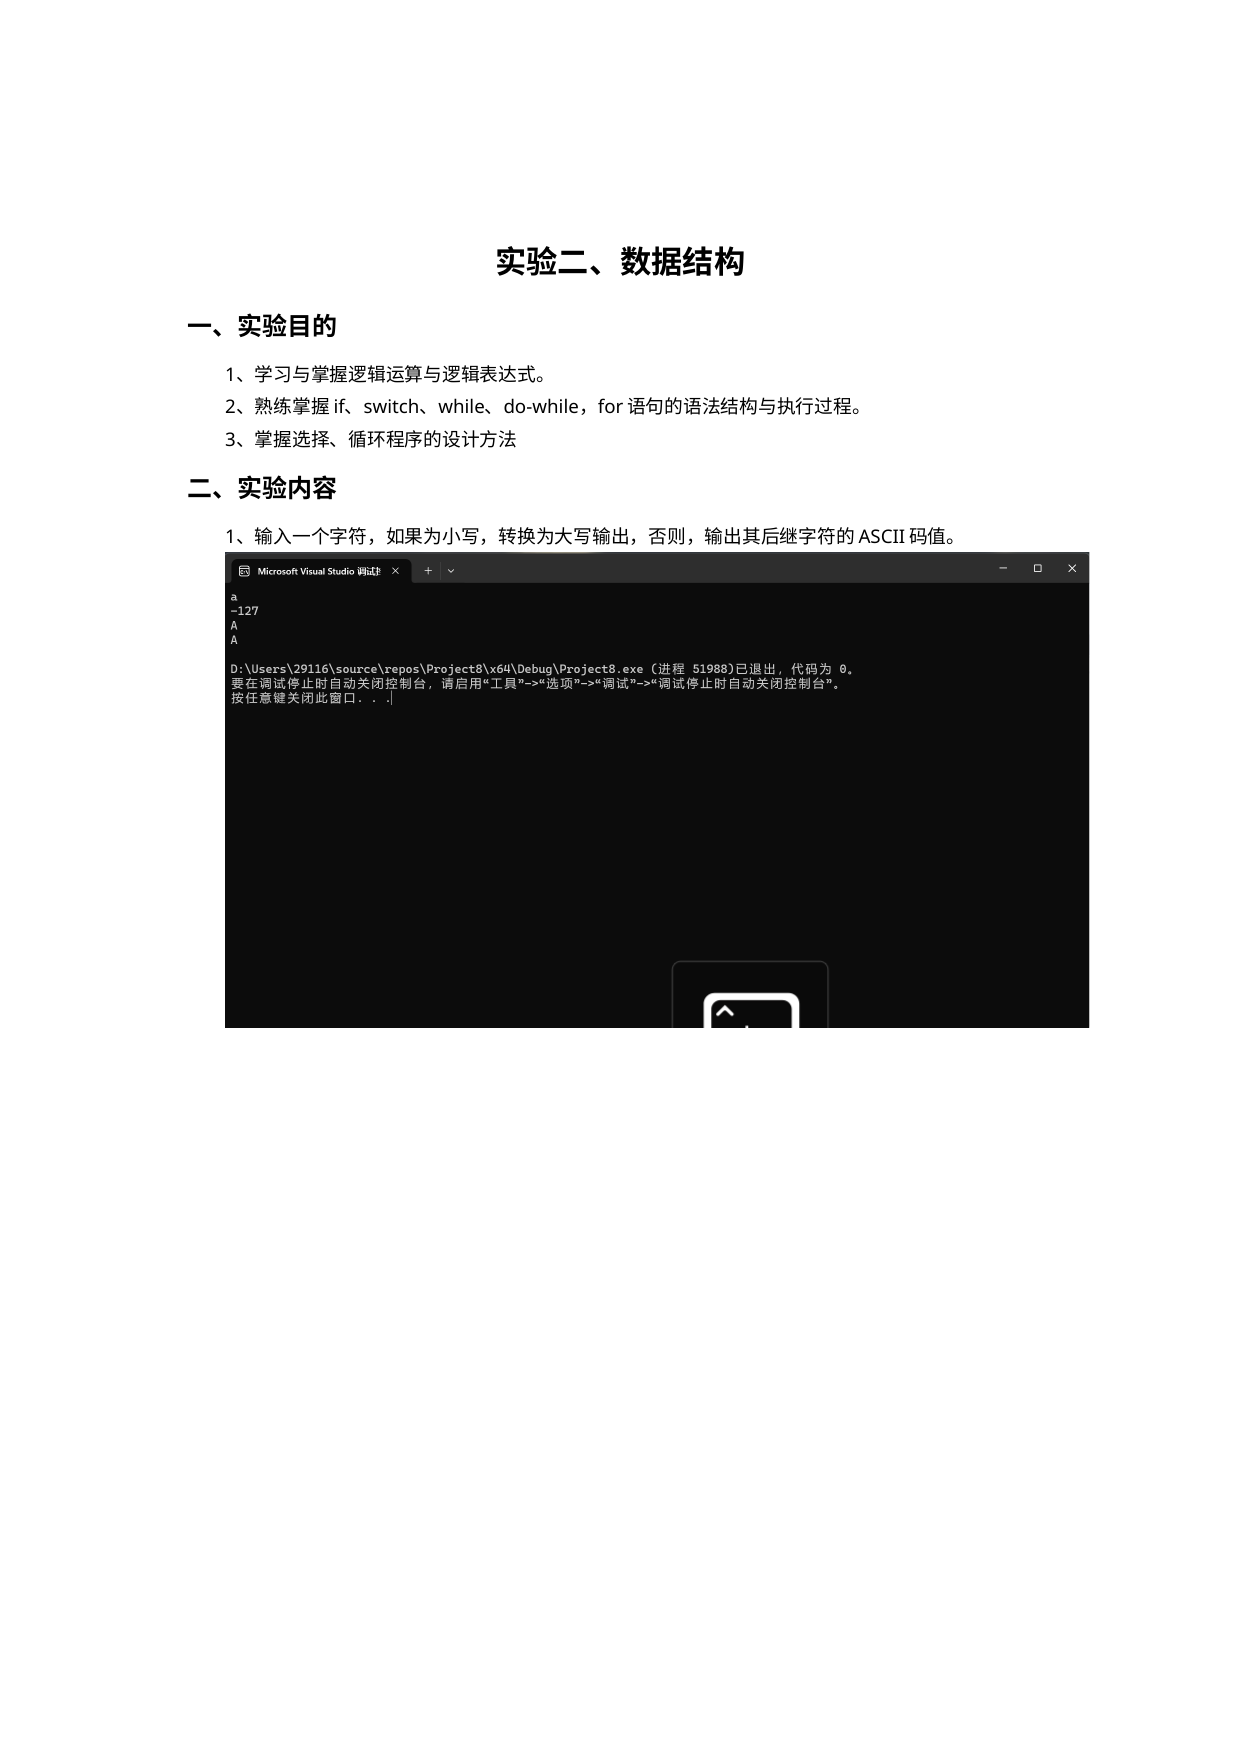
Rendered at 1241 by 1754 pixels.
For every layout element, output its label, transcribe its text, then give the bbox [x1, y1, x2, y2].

text 二、实验内容 [187, 454, 1053, 519]
picture [225, 552, 1090, 1028]
text 一、实验目的 [187, 292, 1053, 357]
text 3、掌握选择、循环程序的设计方法 [187, 422, 1053, 454]
text 1、输入一个字符，如果为小写，转换为大写输出，否则，输出其后继字符的ASCII码值。 [187, 519, 1053, 552]
text 1、学习与掌握逻辑运算与逻辑表达式。 [187, 357, 1053, 389]
text 2、熟练掌握if、switch、while、do-while，for语句的语法结构与执行过程。 [187, 389, 1053, 422]
text 实验二、数据结构 [187, 227, 1053, 292]
